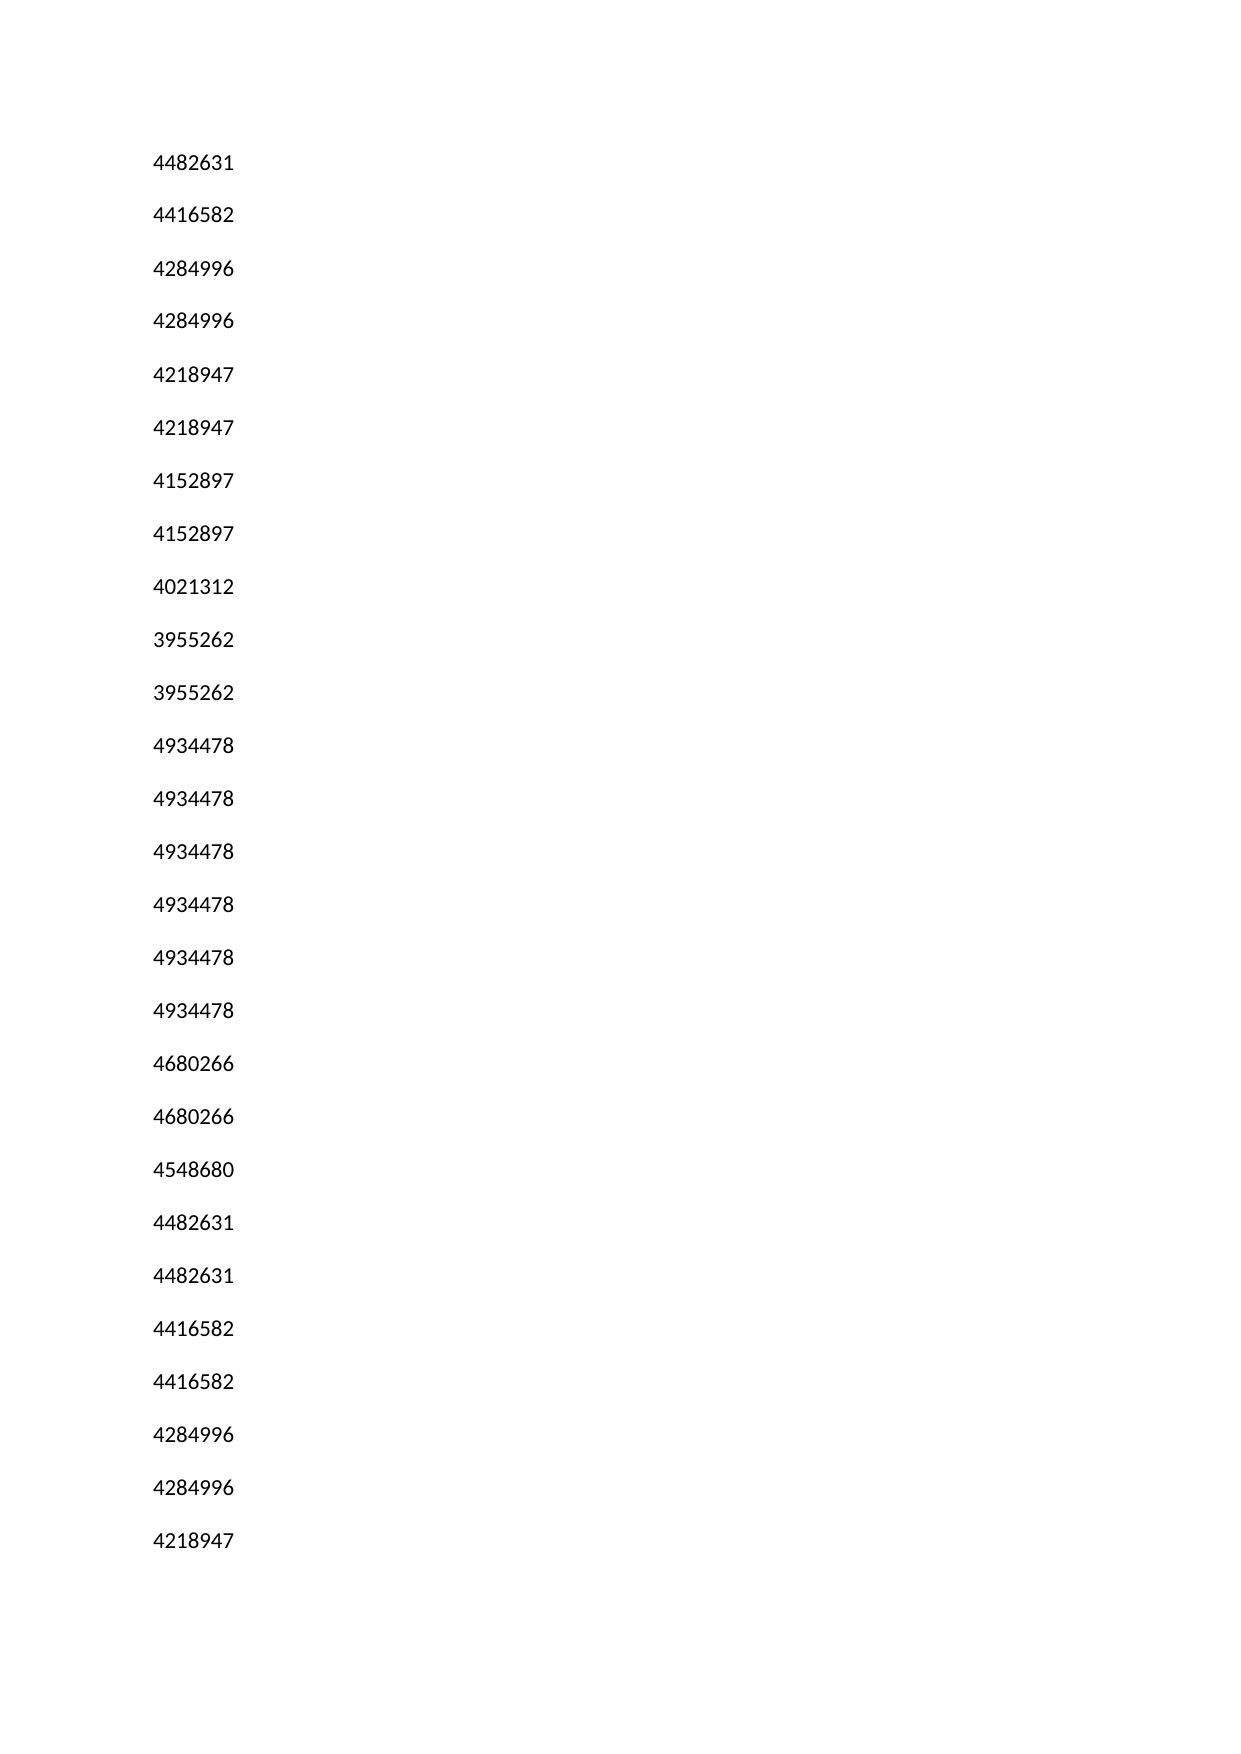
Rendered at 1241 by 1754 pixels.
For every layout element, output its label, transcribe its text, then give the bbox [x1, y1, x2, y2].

text 3955262 [148, 625, 1093, 653]
text 4416582 [148, 201, 1093, 229]
text 4021312 [148, 572, 1093, 600]
text 4284996 [148, 254, 1093, 282]
text 4482631 [148, 1261, 1093, 1289]
text 4482631 [148, 1208, 1093, 1236]
text 4934478 [148, 996, 1093, 1024]
text 4416582 [148, 1367, 1093, 1395]
text 4152897 [148, 519, 1093, 547]
text 4934478 [148, 784, 1093, 812]
text 4934478 [148, 943, 1093, 971]
text 4284996 [148, 1473, 1093, 1501]
text 4284996 [148, 307, 1093, 335]
text 3955262 [148, 678, 1093, 706]
text 4416582 [148, 1314, 1093, 1342]
text 4482631 [148, 148, 1093, 176]
text 4680266 [148, 1049, 1093, 1077]
text 4934478 [148, 837, 1093, 865]
text 4548680 [148, 1155, 1093, 1183]
text 4680266 [148, 1102, 1093, 1130]
text 4934478 [148, 731, 1093, 759]
text 4218947 [148, 413, 1093, 441]
text 4152897 [148, 466, 1093, 494]
text 4284996 [148, 1420, 1093, 1448]
text 4218947 [148, 360, 1093, 388]
text 4218947 [148, 1526, 1093, 1554]
text 4934478 [148, 890, 1093, 918]
